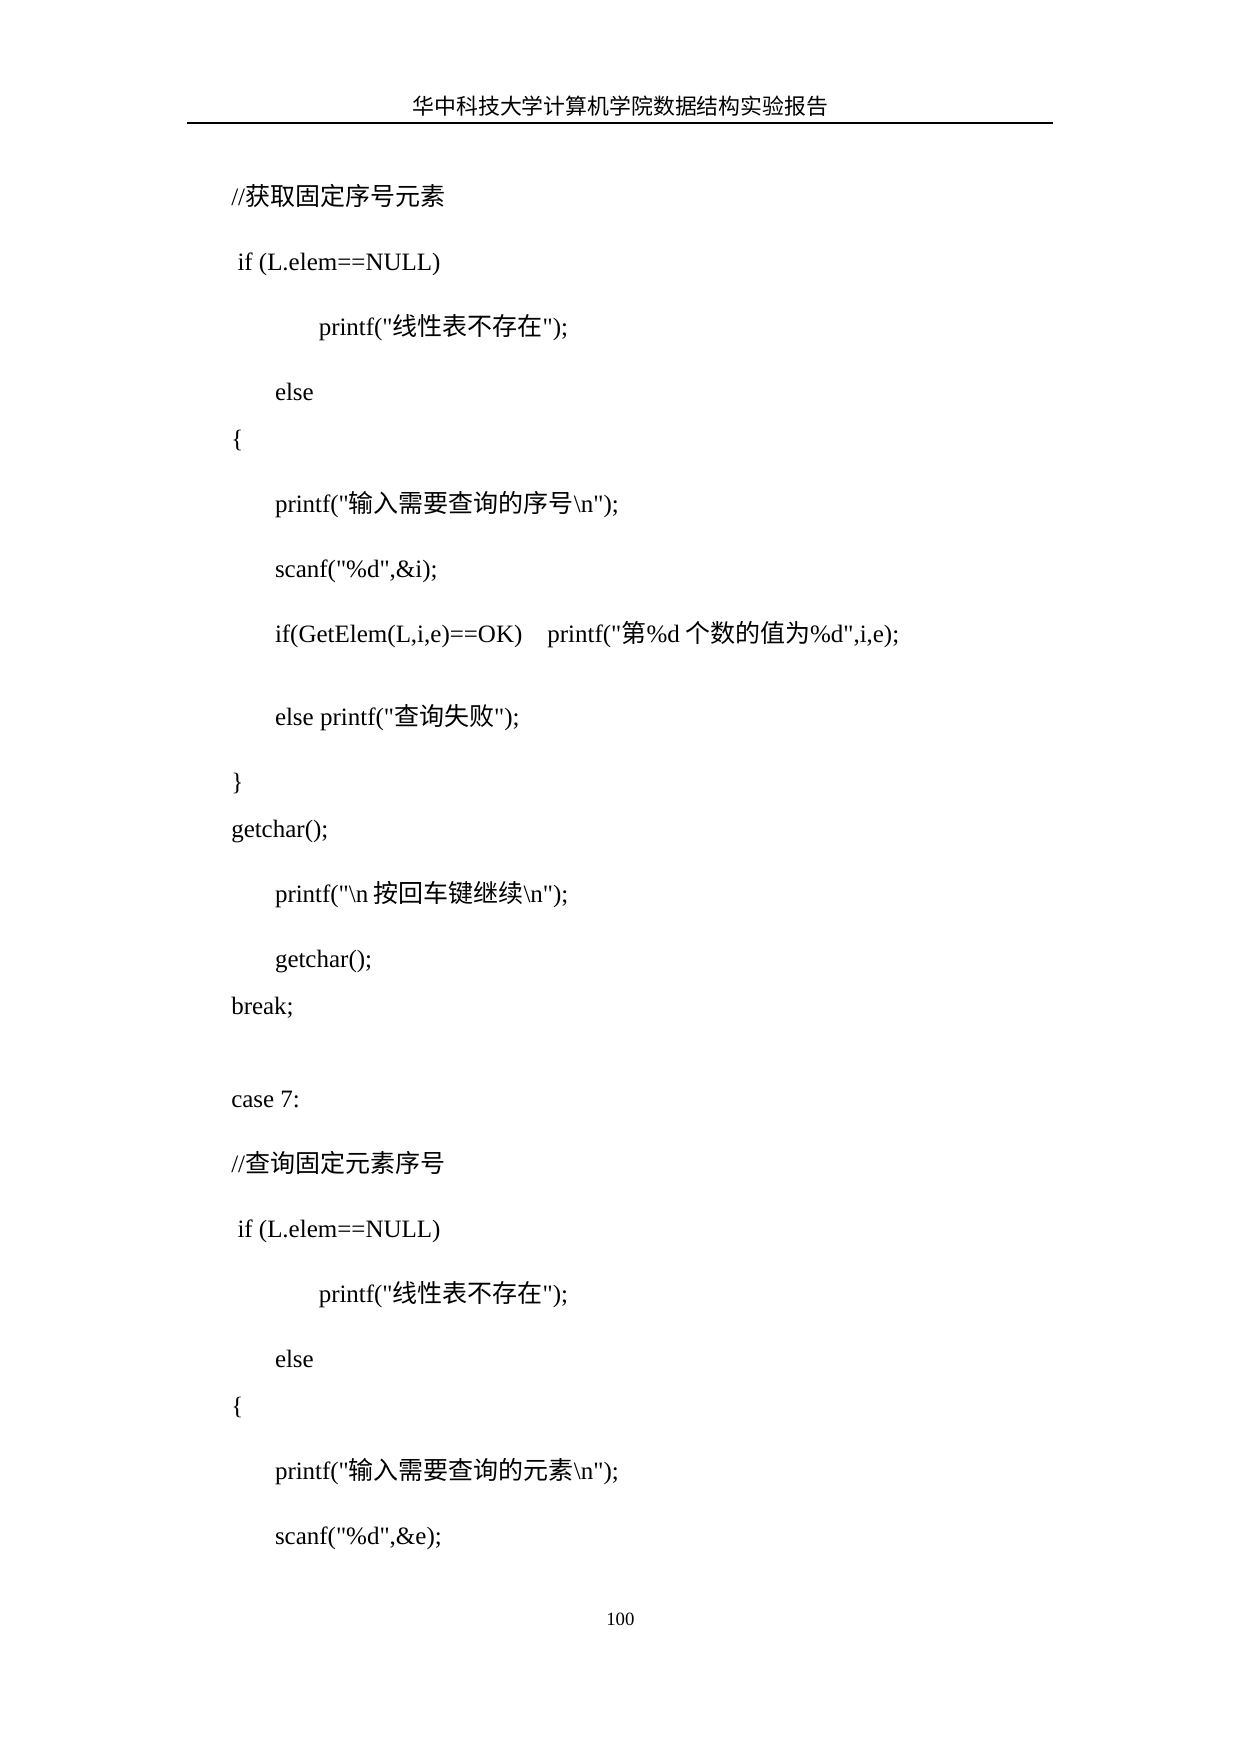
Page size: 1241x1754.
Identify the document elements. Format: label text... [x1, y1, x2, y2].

text getchar(); [187, 812, 1053, 844]
text //获取固定序号元素 [187, 162, 1053, 227]
text if (L.elem==NULL) [187, 245, 1053, 278]
text { [187, 422, 1053, 454]
text getchar(); [187, 942, 1053, 974]
text break; [187, 989, 1053, 1021]
text printf("\n按回车键继续\n"); [187, 859, 1053, 924]
text //查询固定元素序号 [187, 1129, 1053, 1194]
text printf("线性表不存在"); [187, 1259, 1053, 1324]
text else [187, 1343, 1053, 1375]
text case 7: [187, 1083, 1053, 1115]
text else [187, 375, 1053, 408]
text scanf("%d",&e); [187, 1519, 1053, 1552]
text printf("线性表不存在"); [187, 292, 1053, 357]
text else printf("查询失败"); [187, 682, 1053, 747]
text printf("输入需要查询的元素\n"); [187, 1436, 1053, 1501]
text if(GetElem(L,i,e)==OK) printf("第%d个数的值为%d",i,e); [187, 599, 1053, 664]
text { [187, 1389, 1053, 1422]
text } [187, 765, 1053, 798]
text printf("输入需要查询的序号\n"); [187, 469, 1053, 534]
text if (L.elem==NULL) [187, 1213, 1053, 1245]
text scanf("%d",&i); [187, 552, 1053, 584]
